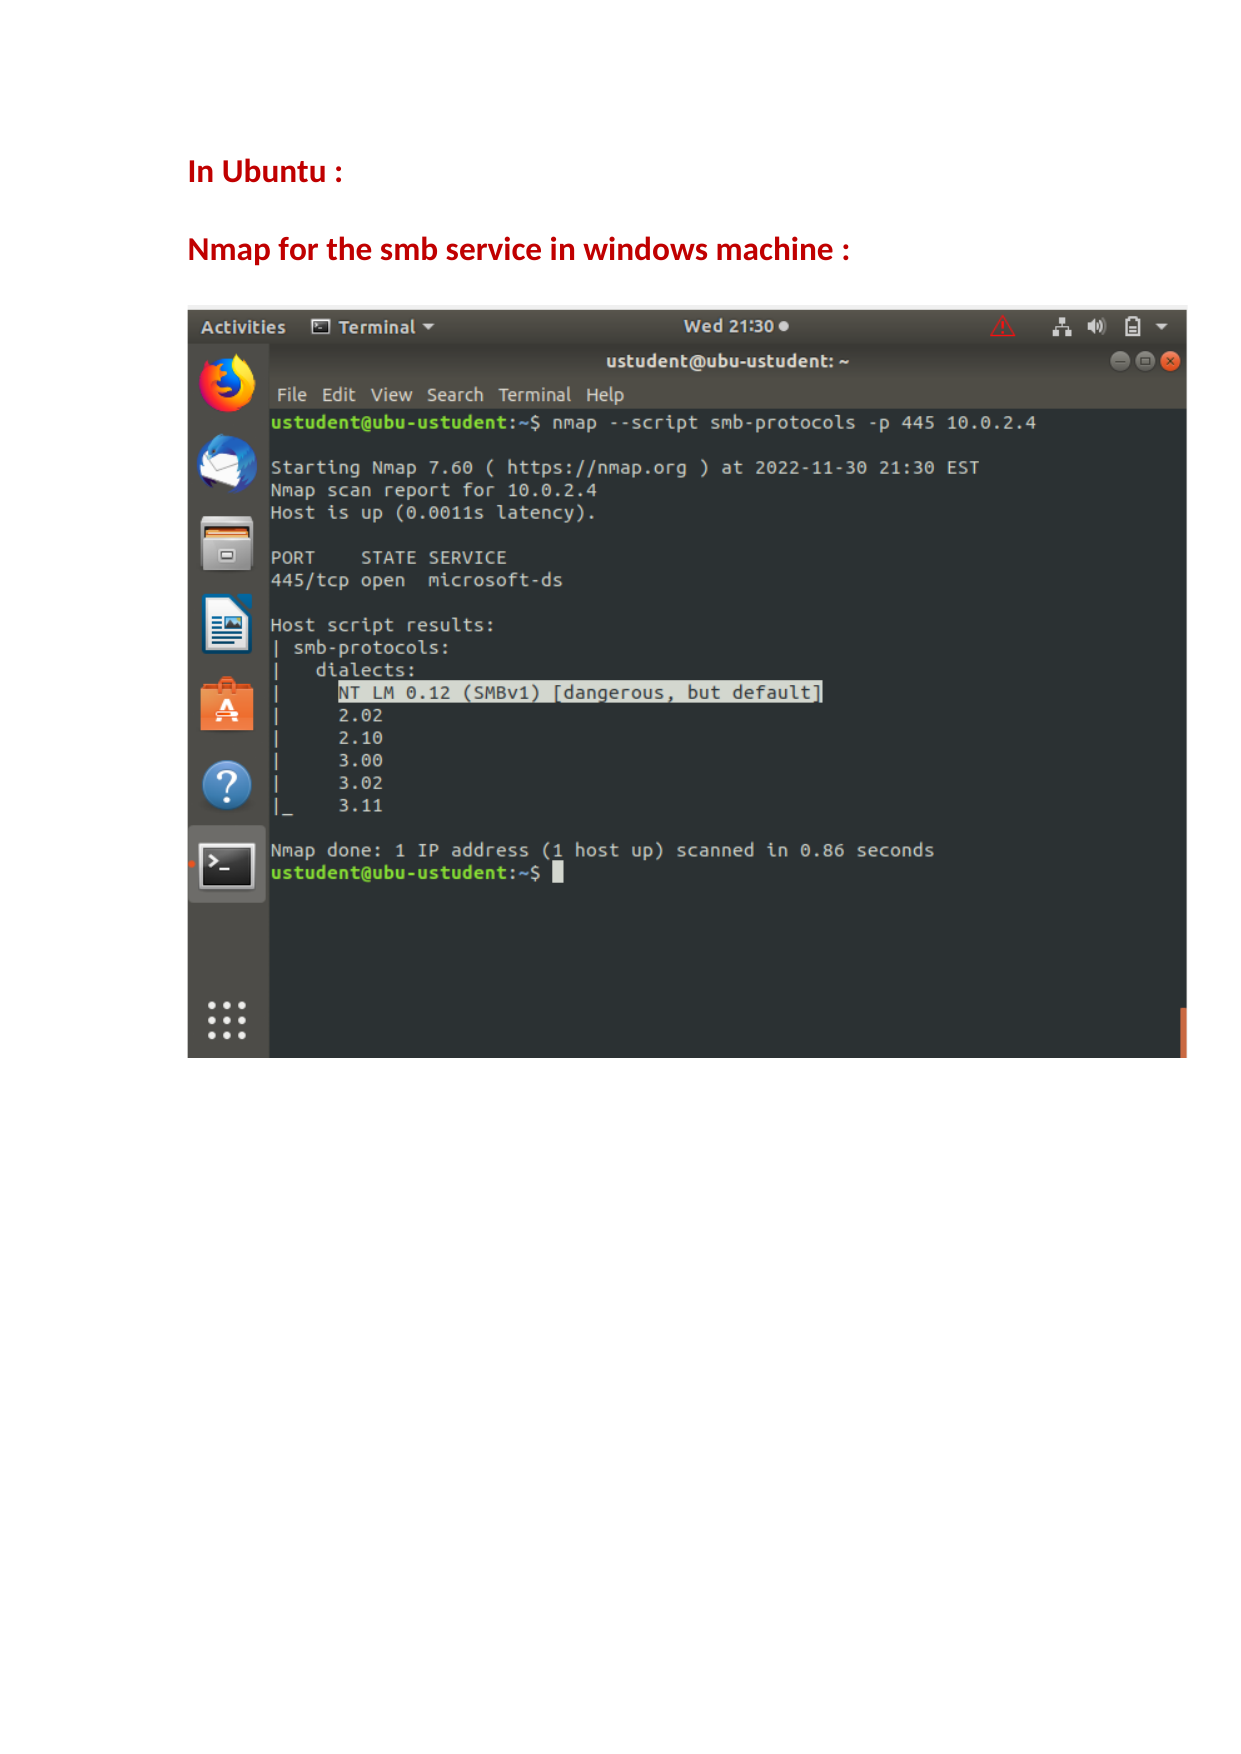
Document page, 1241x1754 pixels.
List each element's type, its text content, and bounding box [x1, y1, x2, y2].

text Nmap for the smb service in windows machine : [187, 228, 1053, 268]
picture [187, 305, 1188, 1058]
text In Ubuntu : [187, 150, 1053, 191]
